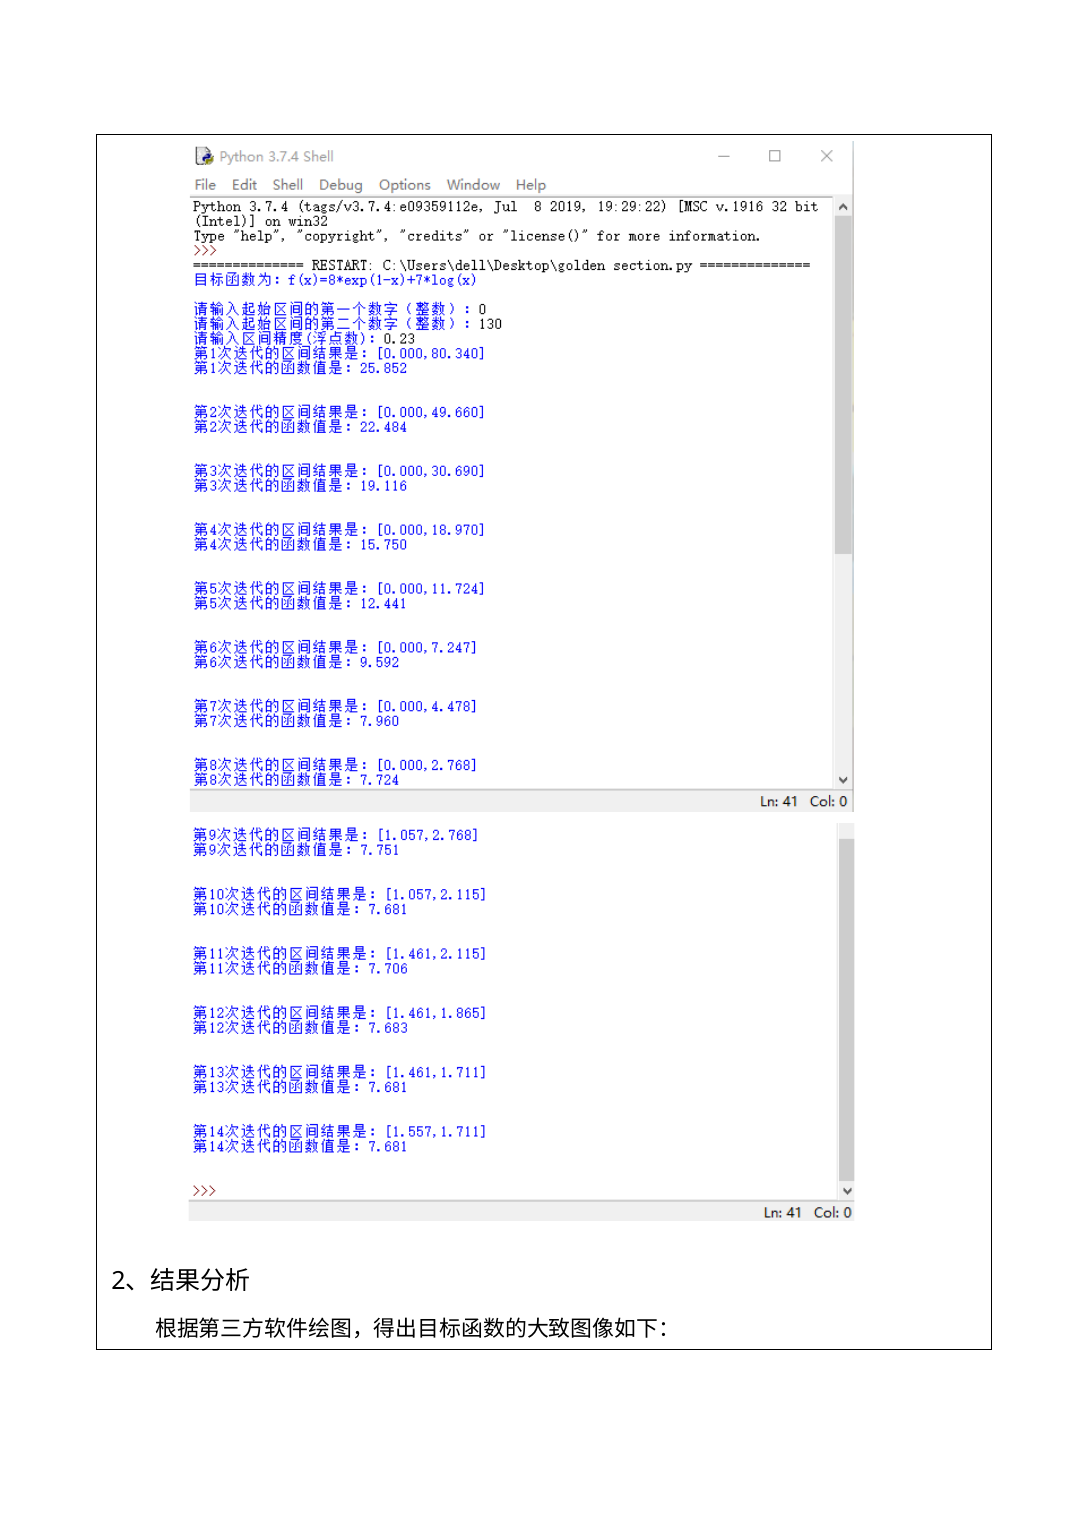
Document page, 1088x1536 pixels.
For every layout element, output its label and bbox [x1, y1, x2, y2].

table_cell [97, 135, 991, 1349]
picture [188, 823, 855, 1221]
picture [189, 141, 854, 812]
